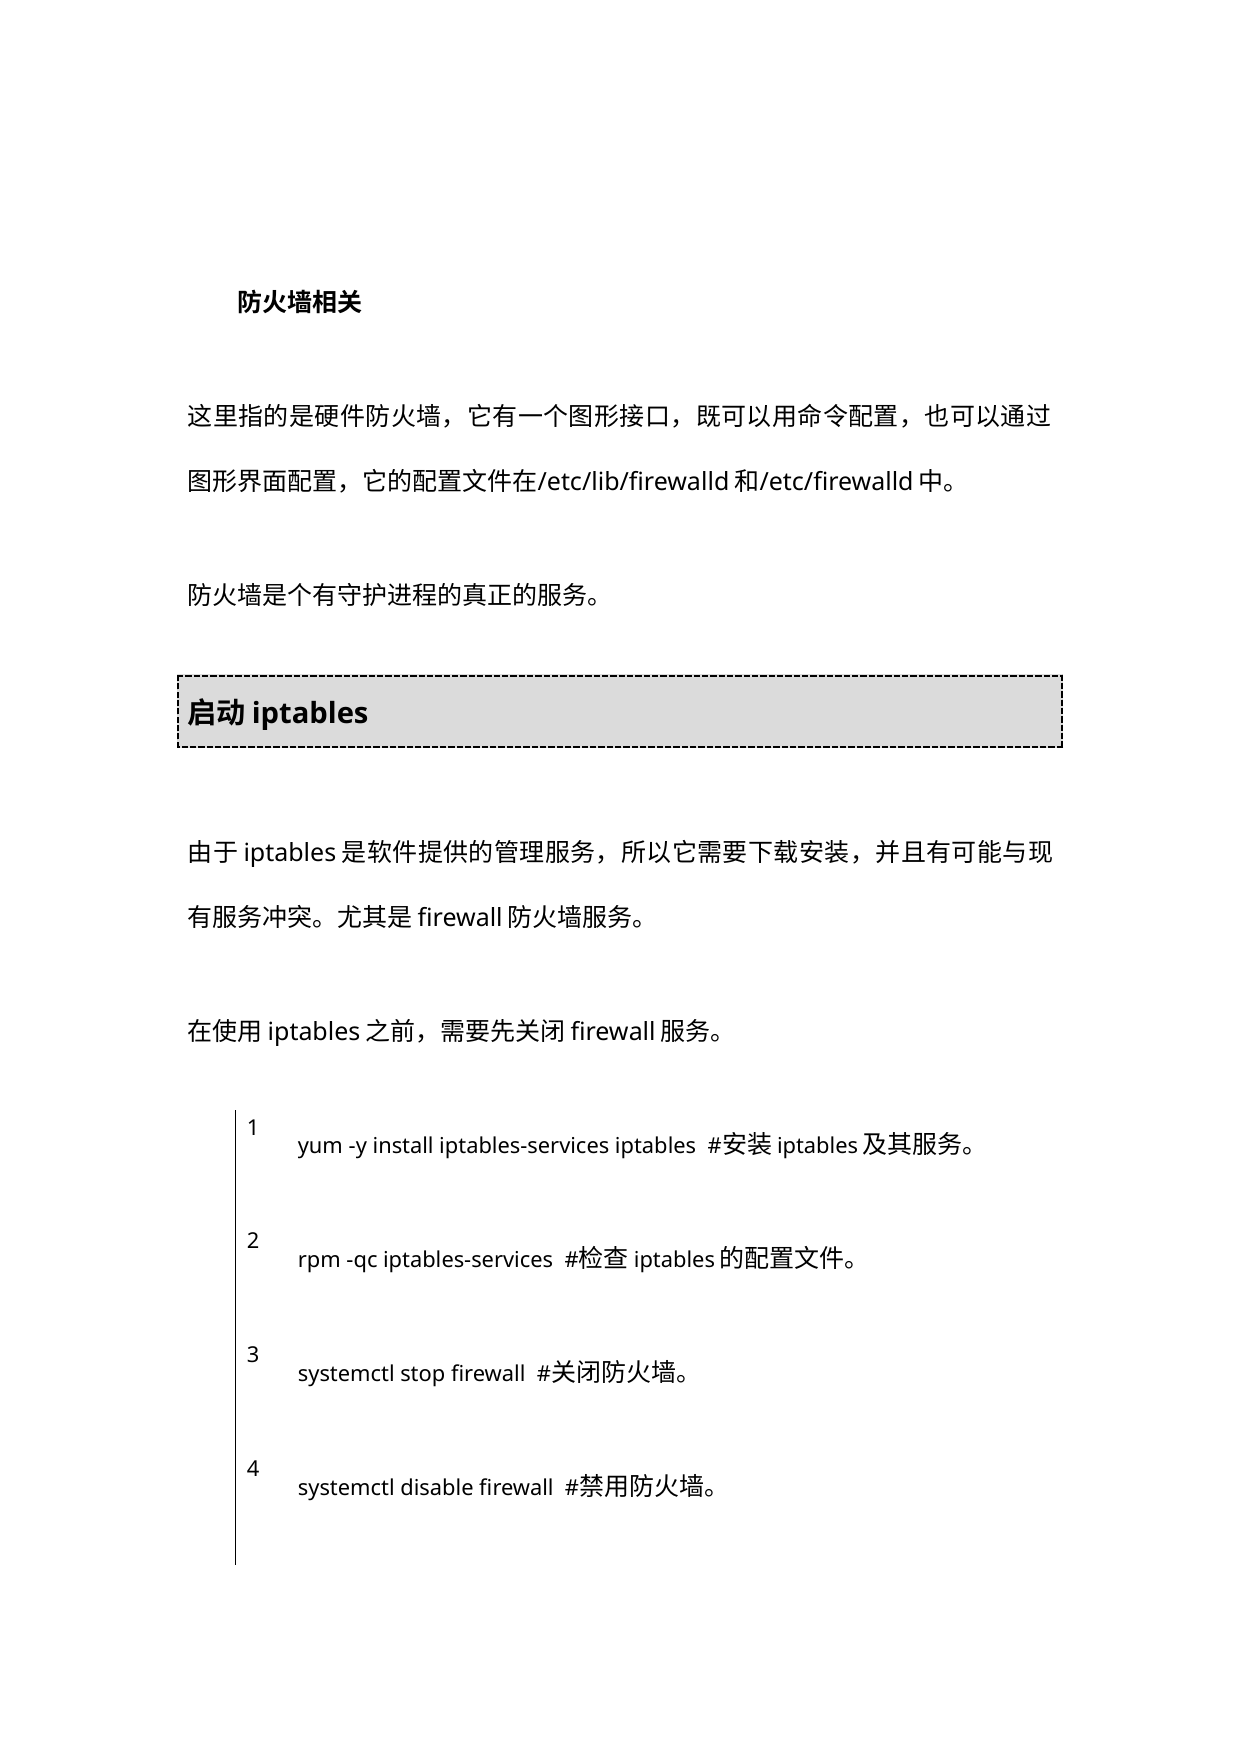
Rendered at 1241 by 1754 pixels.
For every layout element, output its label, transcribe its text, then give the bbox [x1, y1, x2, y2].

text 这里指的是硬件防火墙，它有一个图形接口，既可以用命令配置，也可以通过图形界面配置，它的配置文件在/etc/lib/firewalld和/etc/firewalld中。 [187, 382, 1053, 512]
text 防火墙是个有守护进程的真正的服务。 [187, 561, 1053, 626]
subtitle 防火墙相关 [187, 268, 1053, 333]
text 由于iptables是软件提供的管理服务，所以它需要下载安装，并且有可能与现有服务冲突。尤其是firewall防火墙服务。 [187, 818, 1053, 948]
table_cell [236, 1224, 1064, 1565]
subtitle 启动iptables [177, 674, 1063, 748]
text 在使用iptables之前，需要先关闭firewall服务。 [187, 997, 1053, 1062]
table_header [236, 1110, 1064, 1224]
